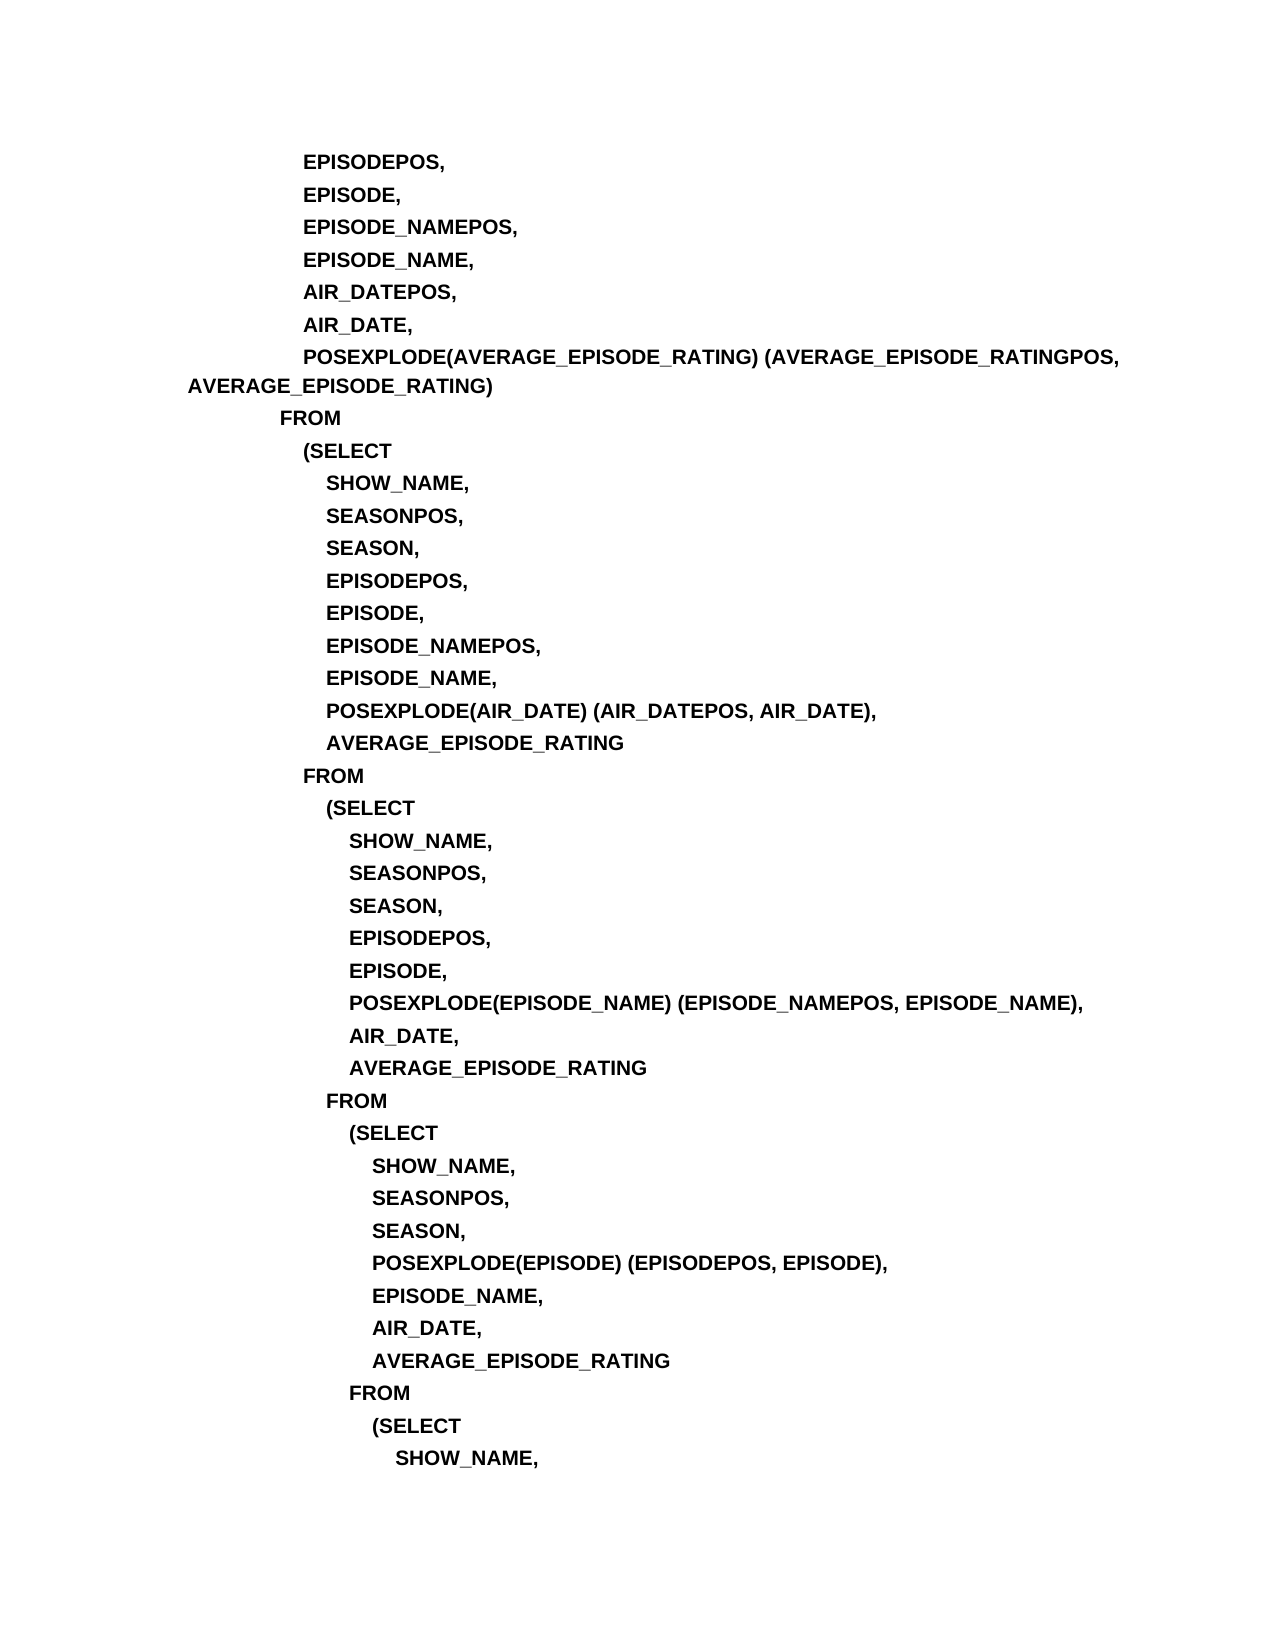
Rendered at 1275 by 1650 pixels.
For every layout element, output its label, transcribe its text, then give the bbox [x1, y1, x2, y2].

text POSEXPLODE(AIR_DATE) (AIR_DATEPOS, AIR_DATE), [187, 699, 1125, 723]
text (SELECT [187, 439, 1125, 463]
text EPISODEPOS, [187, 926, 1125, 950]
text SEASONPOS, [187, 861, 1125, 885]
text POSEXPLODE(AVERAGE_EPISODE_RATING) (AVERAGE_EPISODE_RATINGPOS, AVERAGE_EPISODE_RATING) [187, 345, 1125, 398]
text EPISODE_NAMEPOS, [187, 634, 1125, 658]
text AVERAGE_EPISODE_RATING [187, 1056, 1125, 1080]
text (SELECT [187, 796, 1125, 820]
text FROM [187, 764, 1125, 788]
text SHOW_NAME, [187, 829, 1125, 853]
text EPISODE, [187, 182, 1125, 206]
text SEASON, [187, 894, 1125, 918]
text FROM [187, 1089, 1125, 1113]
text EPISODE_NAME, [187, 666, 1125, 690]
text (SELECT [187, 1121, 1125, 1145]
text AVERAGE_EPISODE_RATING [187, 731, 1125, 755]
text SEASONPOS, [187, 504, 1125, 528]
text EPISODEPOS, [187, 569, 1125, 593]
text FROM [187, 1381, 1125, 1405]
text EPISODEPOS, [187, 150, 1125, 174]
text SHOW_NAME, [187, 1154, 1125, 1178]
text AIR_DATE, [187, 1316, 1125, 1340]
text FROM [187, 406, 1125, 430]
text AIR_DATEPOS, [187, 280, 1125, 304]
text AVERAGE_EPISODE_RATING [187, 1349, 1125, 1373]
text SEASON, [187, 1219, 1125, 1243]
text AIR_DATE, [187, 312, 1125, 336]
text POSEXPLODE(EPISODE) (EPISODEPOS, EPISODE), [187, 1251, 1125, 1275]
text AIR_DATE, [187, 1024, 1125, 1048]
text SHOW_NAME, [187, 1446, 1125, 1470]
text (SELECT [187, 1414, 1125, 1438]
text POSEXPLODE(EPISODE_NAME) (EPISODE_NAMEPOS, EPISODE_NAME), [187, 991, 1125, 1015]
text EPISODE, [187, 601, 1125, 625]
text SHOW_NAME, [187, 471, 1125, 495]
text EPISODE, [187, 959, 1125, 983]
text EPISODE_NAME, [187, 1284, 1125, 1308]
text SEASONPOS, [187, 1186, 1125, 1210]
text EPISODE_NAME, [187, 247, 1125, 271]
text EPISODE_NAMEPOS, [187, 215, 1125, 239]
text SEASON, [187, 536, 1125, 560]
